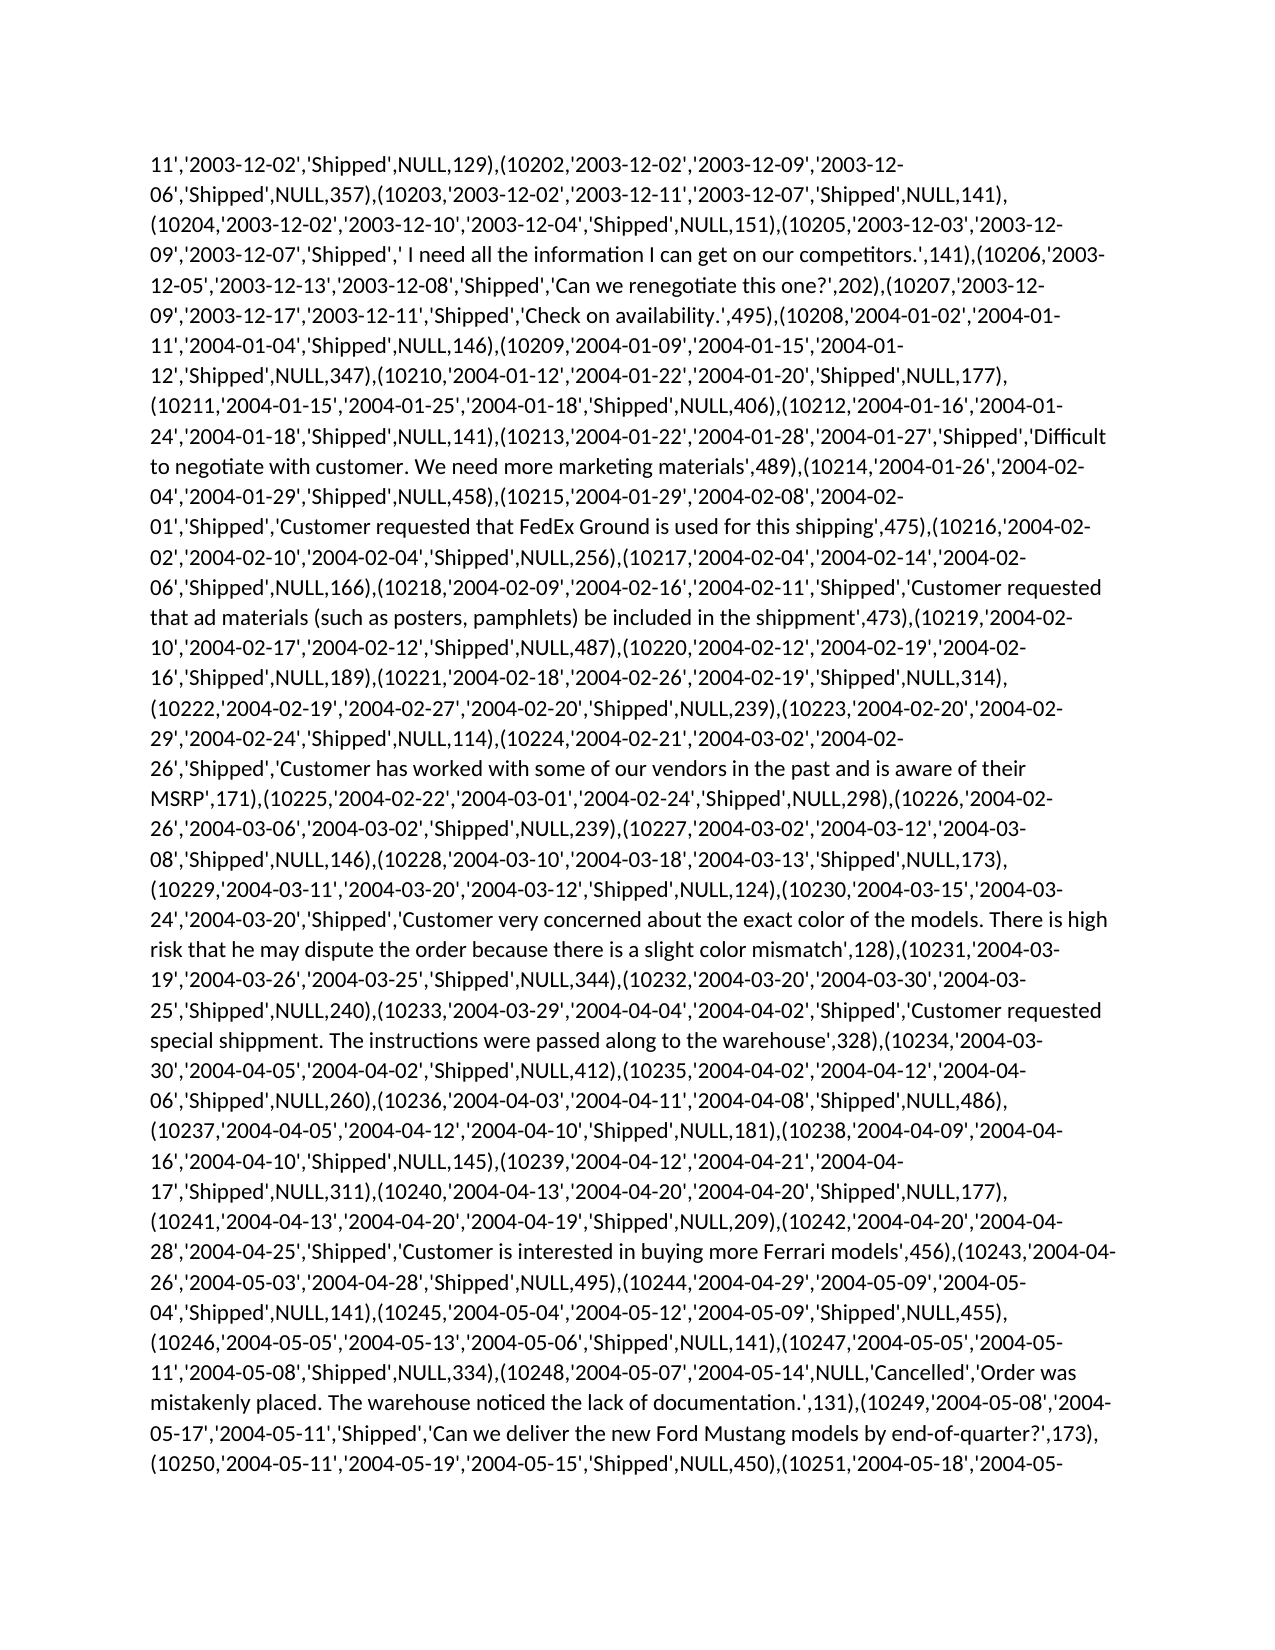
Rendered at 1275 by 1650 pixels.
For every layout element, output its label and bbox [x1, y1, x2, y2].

text [150, 150, 1125, 1477]
